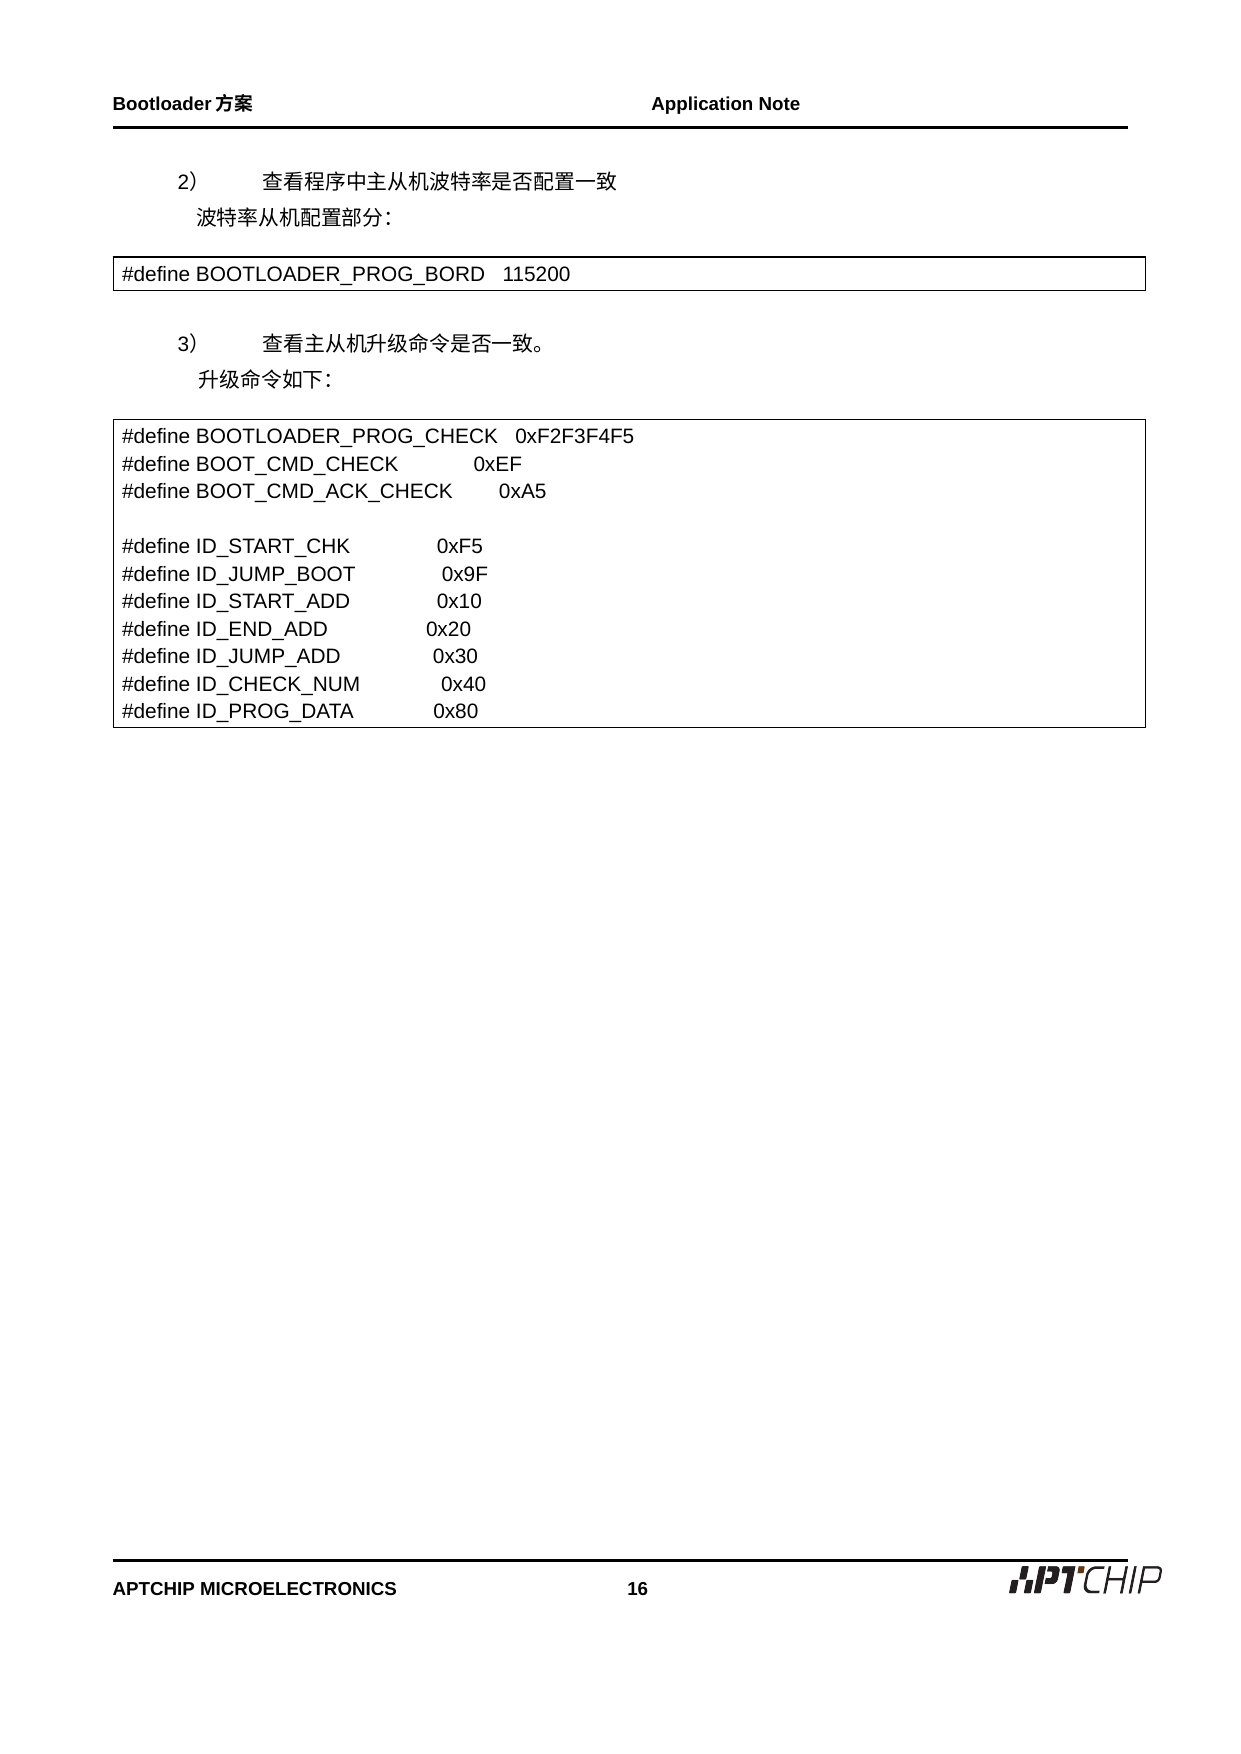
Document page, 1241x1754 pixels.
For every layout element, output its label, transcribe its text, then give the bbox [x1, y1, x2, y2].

text #define ID_PROG_DATA 0x80 [114, 697, 1145, 725]
text 波特率从机配置部分： [112, 201, 1128, 231]
picture [1008, 1563, 1163, 1596]
text #define ID_JUMP_ADD 0x30 [114, 642, 1145, 668]
text #define BOOT_CMD_ACK_CHECK 0xA5 [114, 477, 1145, 503]
text 升级命令如下： [112, 363, 1128, 393]
text #define ID_JUMP_BOOT 0x9F [114, 559, 1145, 585]
text #define ID_CHECK_NUM 0x40 [114, 669, 1145, 695]
text #define ID_END_ADD 0x20 [114, 614, 1145, 640]
text #define BOOT_CMD_CHECK 0xEF [114, 449, 1145, 475]
text #define ID_START_CHK 0xF5 [114, 532, 1145, 558]
text #define BOOTLOADER_PROG_BORD 115200 [114, 259, 1145, 288]
list 查看主从机升级命令是否一致。 [127, 291, 1128, 359]
text #define ID_START_ADD 0x10 [114, 587, 1145, 613]
text #define BOOTLOADER_PROG_CHECK 0xF2F3F4F5 [114, 422, 1145, 448]
list 查看程序中主从机波特率是否配置一致 [127, 164, 1128, 196]
